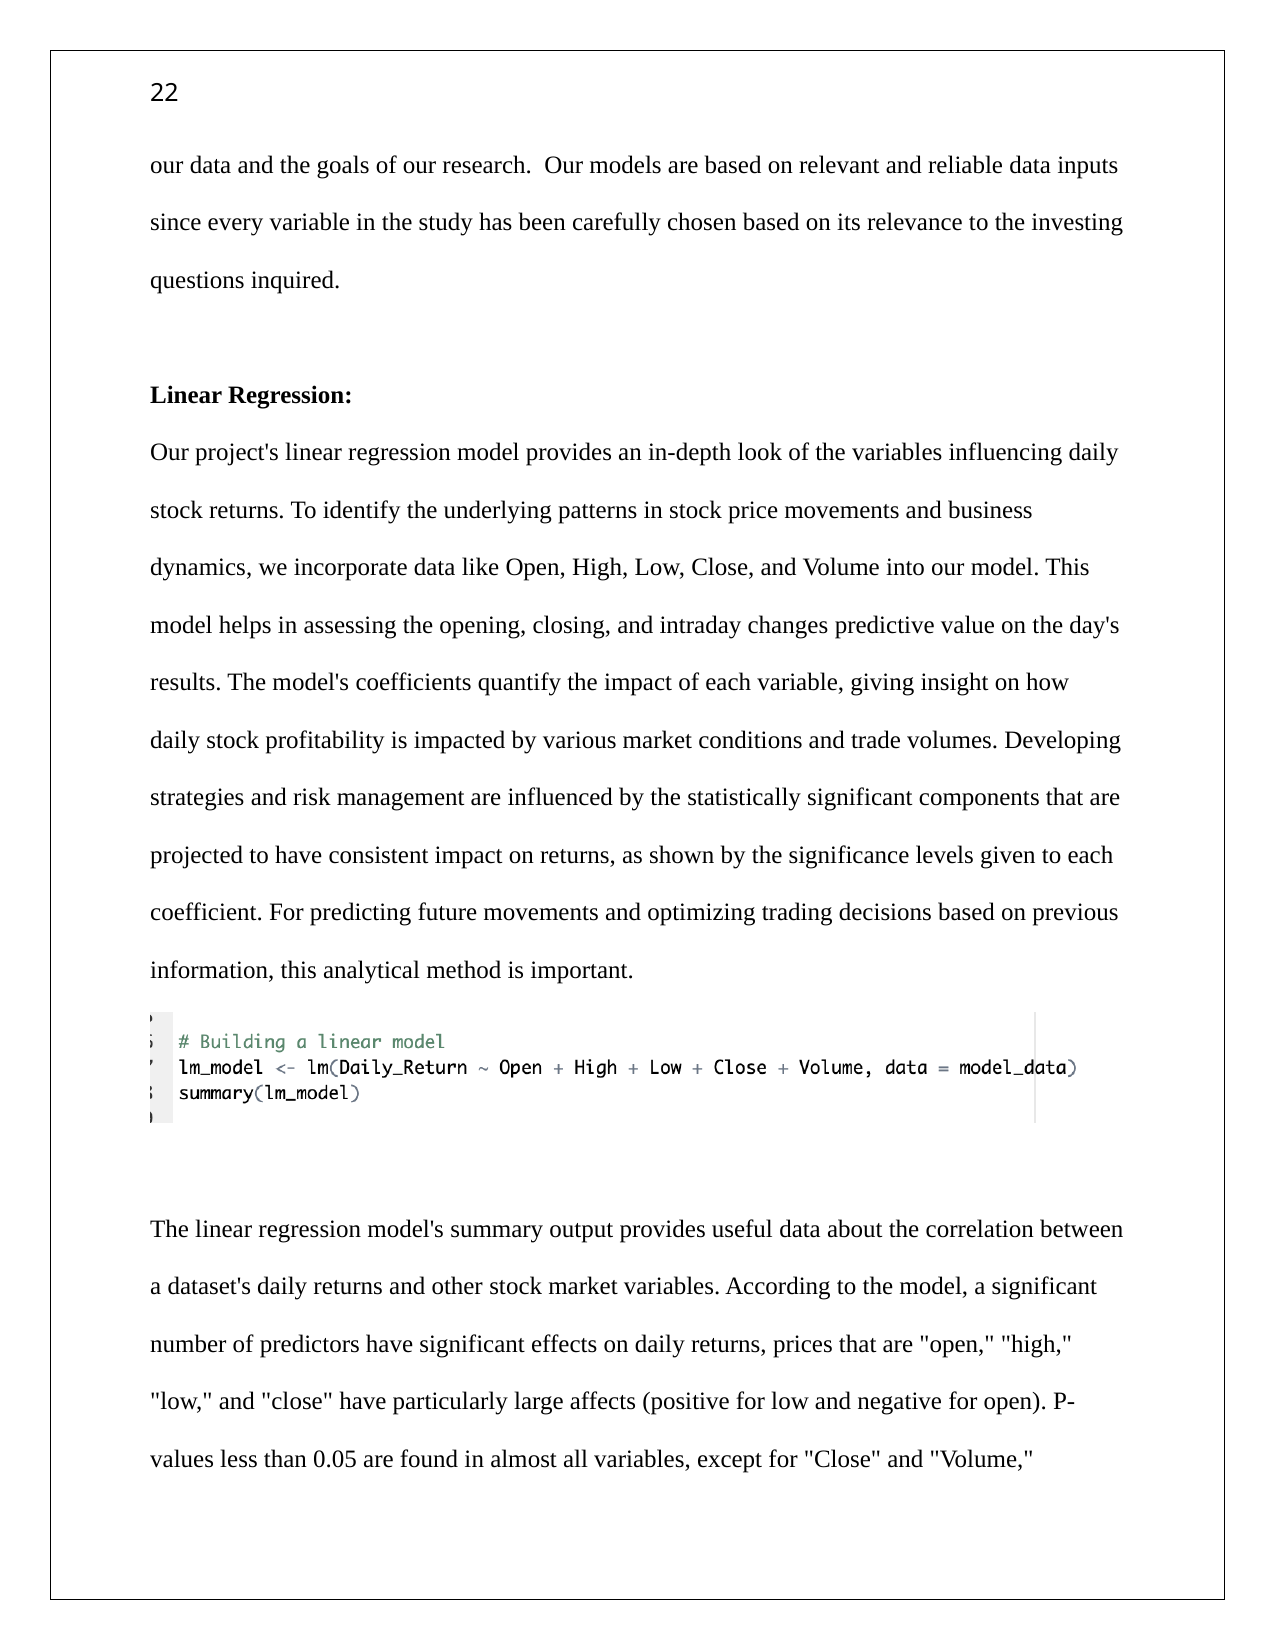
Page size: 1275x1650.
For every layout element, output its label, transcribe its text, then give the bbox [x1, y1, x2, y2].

picture [150, 1012, 1125, 1123]
text Our project's linear regression model provides an in-depth look of the variables influencing daily stock returns. To identify the underlying patterns in stock price movements and business dynamics, we incorporate data like Open, High, Low, Close, and Volume into our model. This model helps in assessing the opening, closing, and intraday changes predictive value on the day's results. The model's coefficients quantify the impact of each variable, giving insight on how daily stock profitability is impacted by various market conditions and trade volumes. Developing strategies and risk management are influenced by the statistically significant components that are projected to have consistent impact on returns, as shown by the significance levels given to each coefficient. For predicting future movements and optimizing trading decisions based on previous information, this analytical method is important. [150, 437, 1125, 984]
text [150, 150, 1125, 294]
text Linear Regression: [150, 380, 1125, 409]
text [150, 1214, 1125, 1473]
